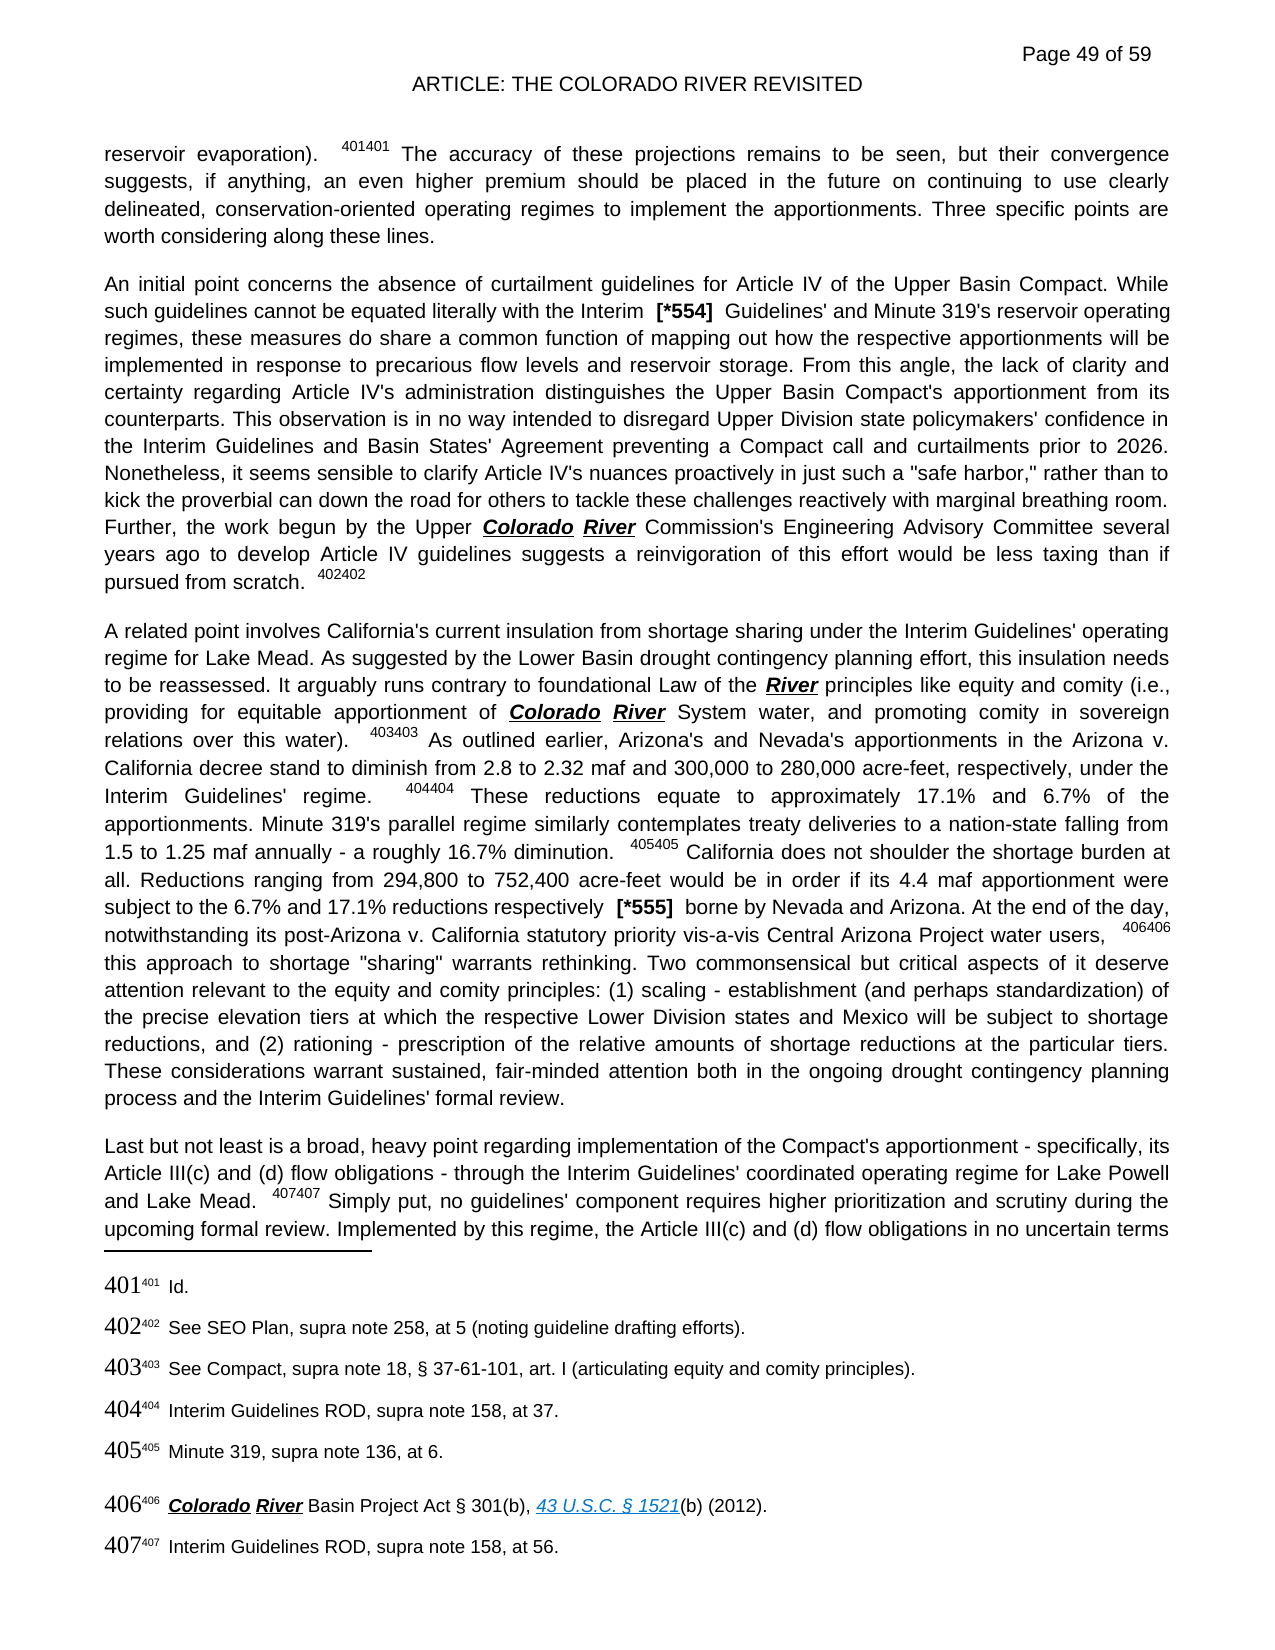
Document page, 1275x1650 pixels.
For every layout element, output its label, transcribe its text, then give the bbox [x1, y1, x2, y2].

text An initial point concerns the absence of curtailment guidelines for Article IV of the Upper Basin Compact. While such guidelines cannot be equated literally with the Interim [*554] Guidelines' and Minute 319's reservoir operating regimes, these measures do share a common function of mapping out how the respective apportionments will be implemented in response to precarious flow levels and reservoir storage. From this angle, the lack of clarity and certainty regarding Article IV's administration distinguishes the Upper Basin Compact's apportionment from its counterparts. This observation is in no way intended to disregard Upper Division state policymakers' confidence in the Interim Guidelines and Basin States' Agreement preventing a Compact call and curtailments prior to 2026. Nonetheless, it seems sensible to clarify Article IV's nuances proactively in just such a "safe harbor," rather than to kick the proverbial can down the road for others to tackle these challenges reactively with marginal breathing room. Further, the work begun by the Upper Colorado River Commission's Engineering Advisory Committee several years ago to develop Article IV guidelines suggests a reinvigoration of this effort would be less taxing than if pursued from scratch. 402 [104, 268, 1171, 595]
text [104, 1131, 1171, 1241]
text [104, 137, 1171, 247]
text A related point involves California's current insulation from shortage sharing under the Interim Guidelines' operating regime for Lake Mead. As suggested by the Lower Basin drought contingency planning effort, this insulation needs to be reassessed. It arguably runs contrary to foundational Law of the River principles like equity and comity (i.e., providing for equitable apportionment of Colorado River System water, and promoting comity in sovereign relations over this water). 403 As outlined earlier, Arizona's and Nevada's apportionments in the Arizona v. California decree stand to diminish from 2.8 to 2.32 maf and 300,000 to 280,000 acre-feet, respectively, under the Interim Guidelines' regime. 404 These reductions equate to approximately 17.1% and 6.7% of the apportionments. Minute 319's parallel regime similarly contemplates treaty deliveries to a nation-state falling from 1.5 to 1.25 maf annually - a roughly 16.7% diminution. 405 California does not shoulder the shortage burden at all. Reductions ranging from 294,800 to 752,400 acre-feet would be in order if its 4.4 maf apportionment were subject to the 6.7% and 17.1% reductions respectively [*555] borne by Nevada and Arizona. At the end of the day, notwithstanding its post-Arizona v. California statutory priority vis-a-vis Central Arizona Project water users, 406 this approach to shortage "sharing" warrants rethinking. Two commonsensical but critical aspects of it deserve attention relevant to the equity and comity principles: (1) scaling - establishment (and perhaps standardization) of the precise elevation tiers at which the respective Lower Division states and Mexico will be subject to shortage reductions, and (2) rationing - prescription of the relative amounts of shortage reductions at the particular tiers. These considerations warrant sustained, fair-minded attention both in the ongoing drought contingency planning process and the Interim Guidelines' formal review. [104, 616, 1171, 1110]
